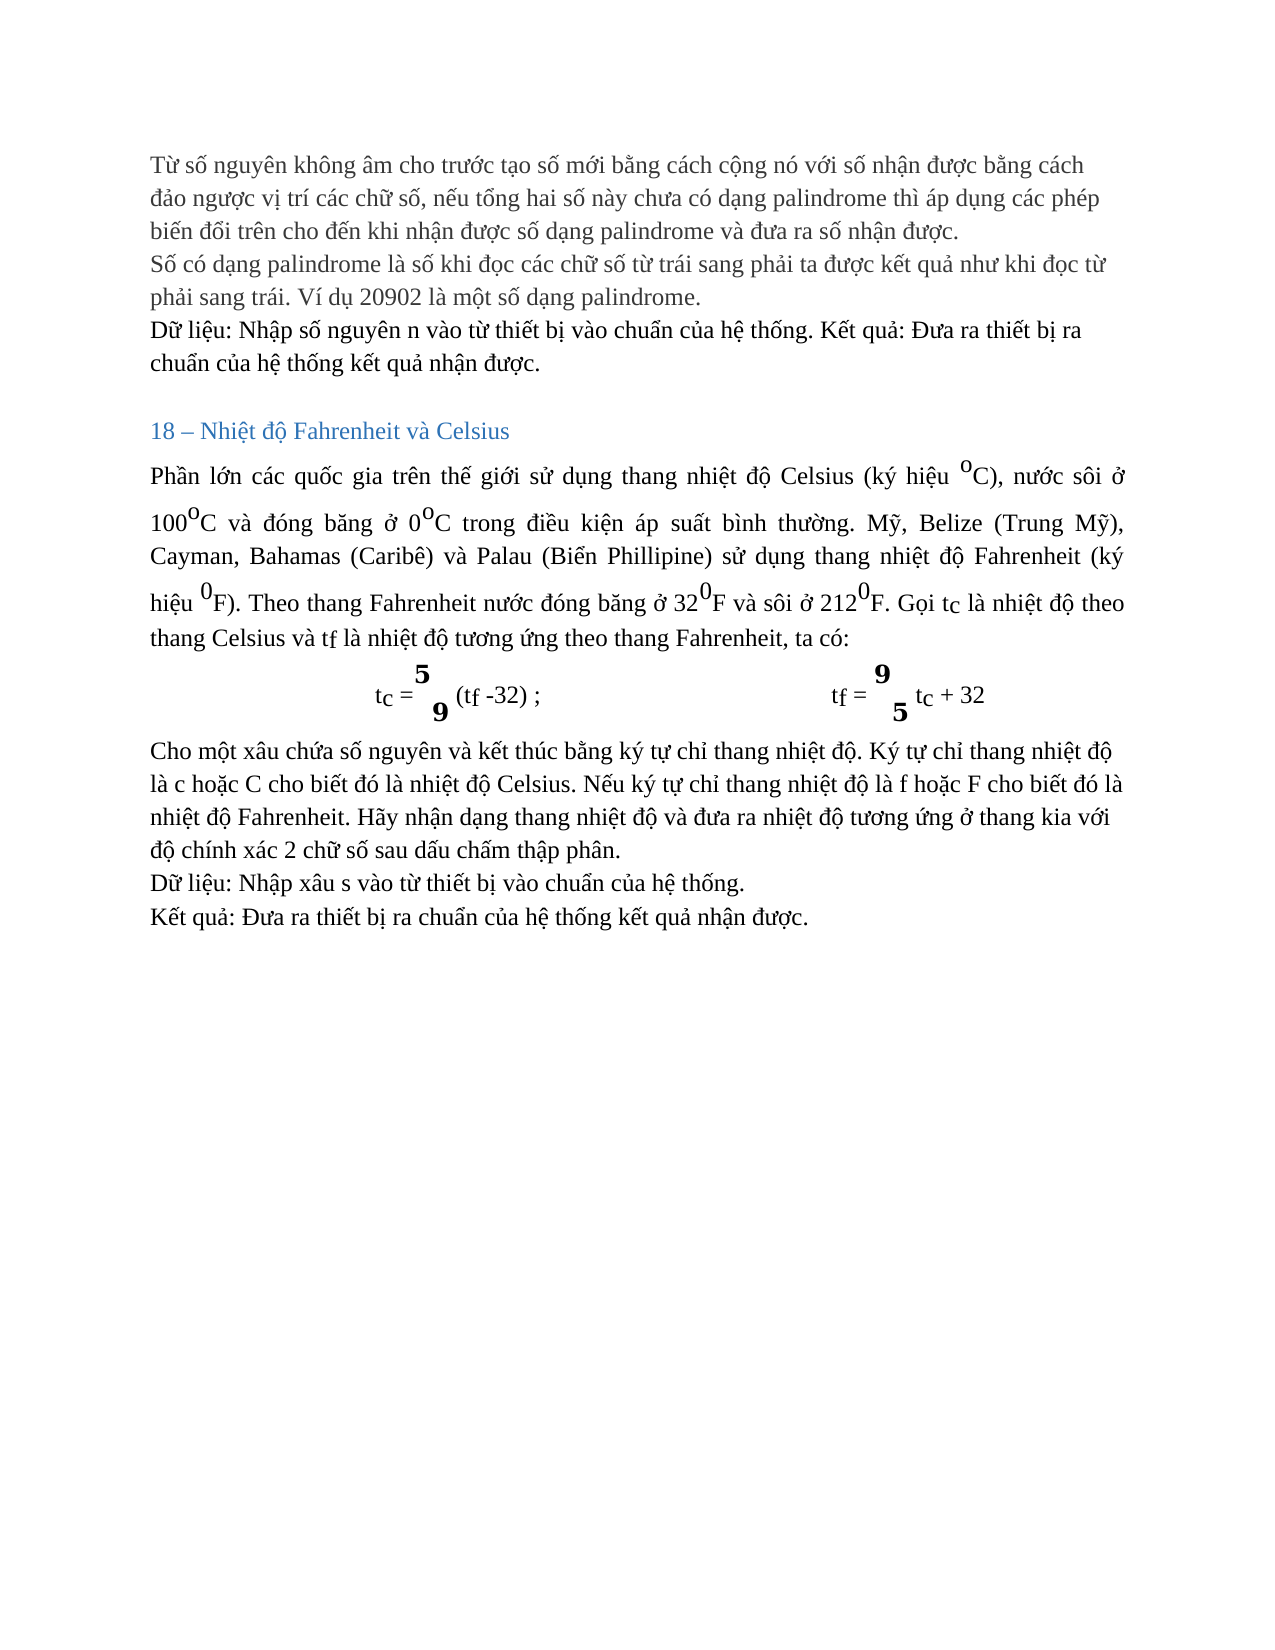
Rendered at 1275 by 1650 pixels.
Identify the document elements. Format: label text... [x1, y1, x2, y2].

text Số có dạng palindrome là số khi đọc các chữ số từ trái sang phải ta được kết quả như khi đọc từ phải sang trái. Ví dụ 20902 là một số dạng palindrome. [150, 249, 1125, 311]
text Phần lớn các quốc gia trên thế giới sử dụng thang nhiệt độ Celsius (ký hiệu oC), nước sôi ở 100oC và đóng băng ở 0oC trong điều kiện áp suất bình thường. Mỹ, Belize (Trung Mỹ), Cayman, Bahamas (Caribê) và Palau (Biển Phillipine) sử dụng thang nhiệt độ Fahrenheit (ký hiệu 0F). Theo thang Fahrenheit nước đóng băng ở 320F và sôi ở 2120F. Gọi tc là nhiệt độ theo thang Celsius và tf là nhiệt độ tương ứng theo thang Fahrenheit, ta có: [150, 449, 1125, 654]
text Dữ liệu: Nhập xâu s vào từ thiết bị vào chuẩn của hệ thống. Kết quả: Đưa ra thiết bị ra chuẩn của hệ thống kết quả nhận được. [150, 868, 1125, 930]
text Dữ liệu: Nhập số nguyên n vào từ thiết bị vào chuẩn của hệ thống. Kết quả: Đưa ra thiết bị ra chuẩn của hệ thống kết quả nhận được. [150, 315, 1125, 377]
text 18 – Nhiệt độ Fahrenheit và Celsius [150, 416, 1125, 445]
text Từ số nguyên không âm cho trước tạo số mới bằng cách cộng nó với số nhận được bằng cách đảo ngược vị trí các chữ số, nếu tổng hai số này chưa có dạng palindrome thì áp dụng các phép biến đổi trên cho đến khi nhận được số dạng palindrome và đưa ra số nhận được. [150, 150, 1125, 245]
text Cho một xâu chứa số nguyên và kết thúc bằng ký tự chỉ thang nhiệt độ. Ký tự chỉ thang nhiệt độ là c hoặc C cho biết đó là nhiệt độ Celsius. Nếu ký tự chỉ thang nhiệt độ là f hoặc F cho biết đó là nhiệt độ Fahrenheit. Hãy nhận dạng thang nhiệt độ và đưa ra nhiệt độ tương ứng ở thang kia với độ chính xác 2 chữ số sau dấu chấm thập phân. [150, 736, 1125, 864]
text tc =𝟓𝟗 (tf -32) ; tf = 𝟗𝟓 tc + 32 [300, 659, 1125, 726]
